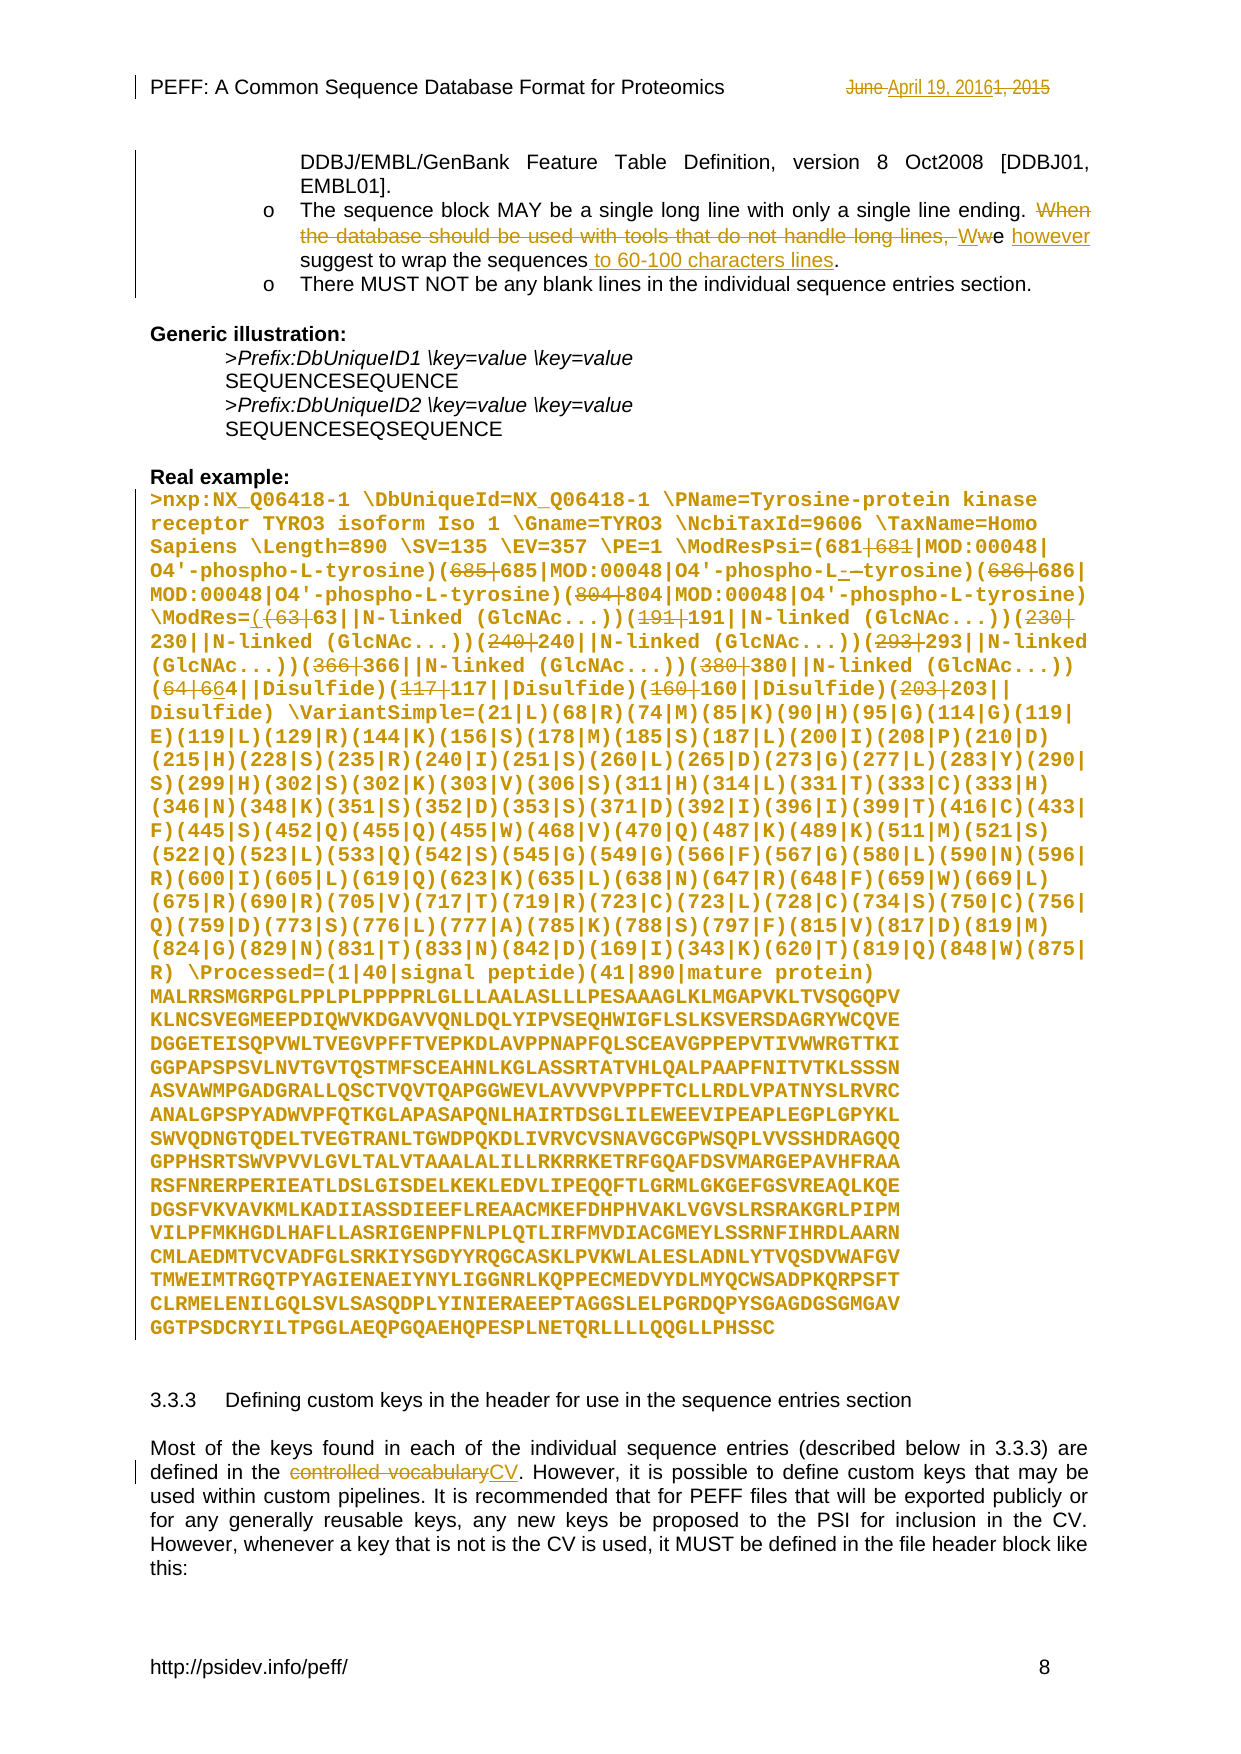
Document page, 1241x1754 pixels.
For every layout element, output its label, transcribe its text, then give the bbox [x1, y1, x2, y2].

text >nxp:NX_Q06418-1 \DbUniqueId=NX_Q06418-1 \PName=Tyrosine-protein kinase receptor TYRO3 isoform Iso 1 \Gname=TYRO3 \NcbiTaxId=9606 \TaxName=Homo Sapiens \Length=890 \SV=135 \EV=357 \PE=1 \ModResPsi=(681|MOD:00048|O4'-phospho-L-tyrosine)(685|MOD:00048|O4'-phospho-Ltyrosine)(686|MOD:00048|O4'-phospho-L-tyrosine)(804|MOD:00048|O4'-phospho-L-tyrosine) \ModRes=63||N-linked (GlcNAc...))(191||N-linked (GlcNAc...))(230||N-linked (GlcNAc...))(240||N-linked (GlcNAc...))(293||N-linked (GlcNAc...))(366||N-linked (GlcNAc...))(380||N-linked (GlcNAc...))(4||Disulfide)(117||Disulfide)(160||Disulfide)(203||Disulfide) \VariantSimple=(21|L)(68|R)(74|M)(85|K)(90|H)(95|G)(114|G)(119|E)(119|L)(129|R)(144|K)(156|S)(178|M)(185|S)(187|L)(200|I)(208|P)(210|D)(215|H)(228|S)(235|R)(240|I)(251|S)(260|L)(265|D)(273|G)(277|L)(283|Y)(290|S)(299|H)(302|S)(302|K)(303|V)(306|S)(311|H)(314|L)(331|T)(333|C)(333|H)(346|N)(348|K)(351|S)(352|D)(353|S)(371|D)(392|I)(396|I)(399|T)(416|C)(433|F)(445|S)(452|Q)(455|Q)(455|W)(468|V)(470|Q)(487|K)(489|K)(511|M)(521|S)(522|Q)(523|L)(533|Q)(542|S)(545|G)(549|G)(566|F)(567|G)(580|L)(590|N)(596|R)(600|I)(605|L)(619|Q)(623|K)(635|L)(638|N)(647|R)(648|F)(659|W)(669|L)(675|R)(690|R)(705|V)(717|T)(719|R)(723|C)(723|L)(728|C)(734|S)(750|C)(756|Q)(759|D)(773|S)(776|L)(777|A)(785|K)(788|S)(797|F)(815|V)(817|D)(819|M)(824|G)(829|N)(831|T)(833|N)(842|D)(169|I)(343|K)(620|T)(819|Q)(848|W)(875|R) \Processed=(1|40|signal peptide)(41|890|mature protein) [150, 489, 1090, 986]
text VILPFMKHGDLHAFLLASRIGENPFNLPLQTLIRFMVDIACGMEYLSSRNFIHRDLAARN [150, 1222, 1090, 1246]
text DGGETEISQPVWLTVEGVPFFTVEPKDLAVPPNAPFQLSCEAVGPPEPVTIVWWRGTTKI [150, 1033, 1090, 1057]
text SEQUENCESEQUENCE [225, 369, 1090, 393]
text SWVQDNGTQDELTVEGTRANLTGWDPQKDLIVRVCVSNAVGCGPWSQPLVVSSHDRAGQQ [150, 1128, 1090, 1151]
text Generic illustration: [150, 321, 1090, 345]
text GPPHSRTSWVPVVLGVLTALVTAAALALILLRKRRKETRFGQAFDSVMARGEPAVHFRAA [150, 1151, 1090, 1175]
text KLNCSVEGMEEPDIQWVKDGAVVQNLDQLYIPVSEQHWIGFLSLKSVERSDAGRYWCQVE [150, 1009, 1090, 1033]
text CMLAEDMTVCVADFGLSRKIYSGDYYRQGCASKLPVKWLALESLADNLYTVQSDVWAFGV [150, 1246, 1090, 1269]
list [262, 150, 1090, 198]
list There MUST NOT be any blank lines in the individual sequence entries section. [262, 272, 1090, 297]
text DGSFVKVAVKMLKADIIASSDIEEFLREAACMKEFDHPHVAKLVGVSLRSRAKGRLPIPM [150, 1198, 1090, 1222]
text CLRMELENILGQLSVLSASQDPLYINIERAEEPTAGGSLELPGRDQPYSGAGDGSGMGAV [150, 1293, 1090, 1317]
list The sequence block MAY be a single long line with only a single line ending. e suggest to wrap the sequences. [262, 198, 1090, 272]
text Most of the keys found in each of the individual sequence entries (described below in 3.3.3) are defined in the . However, it is possible to define custom keys that may be used within custom pipelines. It is recommended that for PEFF files that will be exported publicly or for any generally reusable keys, any new keys be proposed to the PSI for inclusion in the CV. However, whenever a key that is not is the CV is used, it MUST be defined in the file header block like this: [150, 1436, 1090, 1580]
text ASVAWMPGADGRALLQSCTVQVTQAPGGWEVLAVVVPVPPFTCLLRDLVPATNYSLRVRC [150, 1080, 1090, 1104]
text RSFNRERPERIEATLDSLGISDELKEKLEDVLIPEQQFTLGRMLGKGEFGSVREAQLKQE [150, 1175, 1090, 1198]
subtitle Defining custom keys in the header for use in the sequence entries section [150, 1388, 1090, 1412]
text Real example: [150, 465, 1090, 489]
text ANALGPSPYADWVPFQTKGLAPASAPQNLHAIRTDSGLILEWEEVIPEAPLEGPLGPYKL [150, 1104, 1090, 1128]
text GGPAPSPSVLNVTGVTQSTMFSCEAHNLKGLASSRTATVHLQALPAAPFNITVTKLSSSN [150, 1057, 1090, 1080]
text GGTPSDCRYILTPGGLAEQPGQAEHQPESPLNETQRLLLLQQGLLPHSSC [150, 1317, 1090, 1340]
text TMWEIMTRGQTPYAGIENAEIYNYLIGGNRLKQPPECMEDVYDLMYQCWSADPKQRPSFT [150, 1269, 1090, 1293]
text MALRRSMGRPGLPPLPLPPPPRLGLLLAALASLLLPESAAAGLKLMGAPVKLTVSQGQPV [150, 986, 1090, 1009]
text >Prefix:DbUniqueID2 \key=value \key=value [225, 393, 1090, 417]
text >Prefix:DbUniqueID1 \key=value \key=value [225, 345, 1090, 369]
text SEQUENCESEQSEQUENCE [225, 417, 1090, 441]
